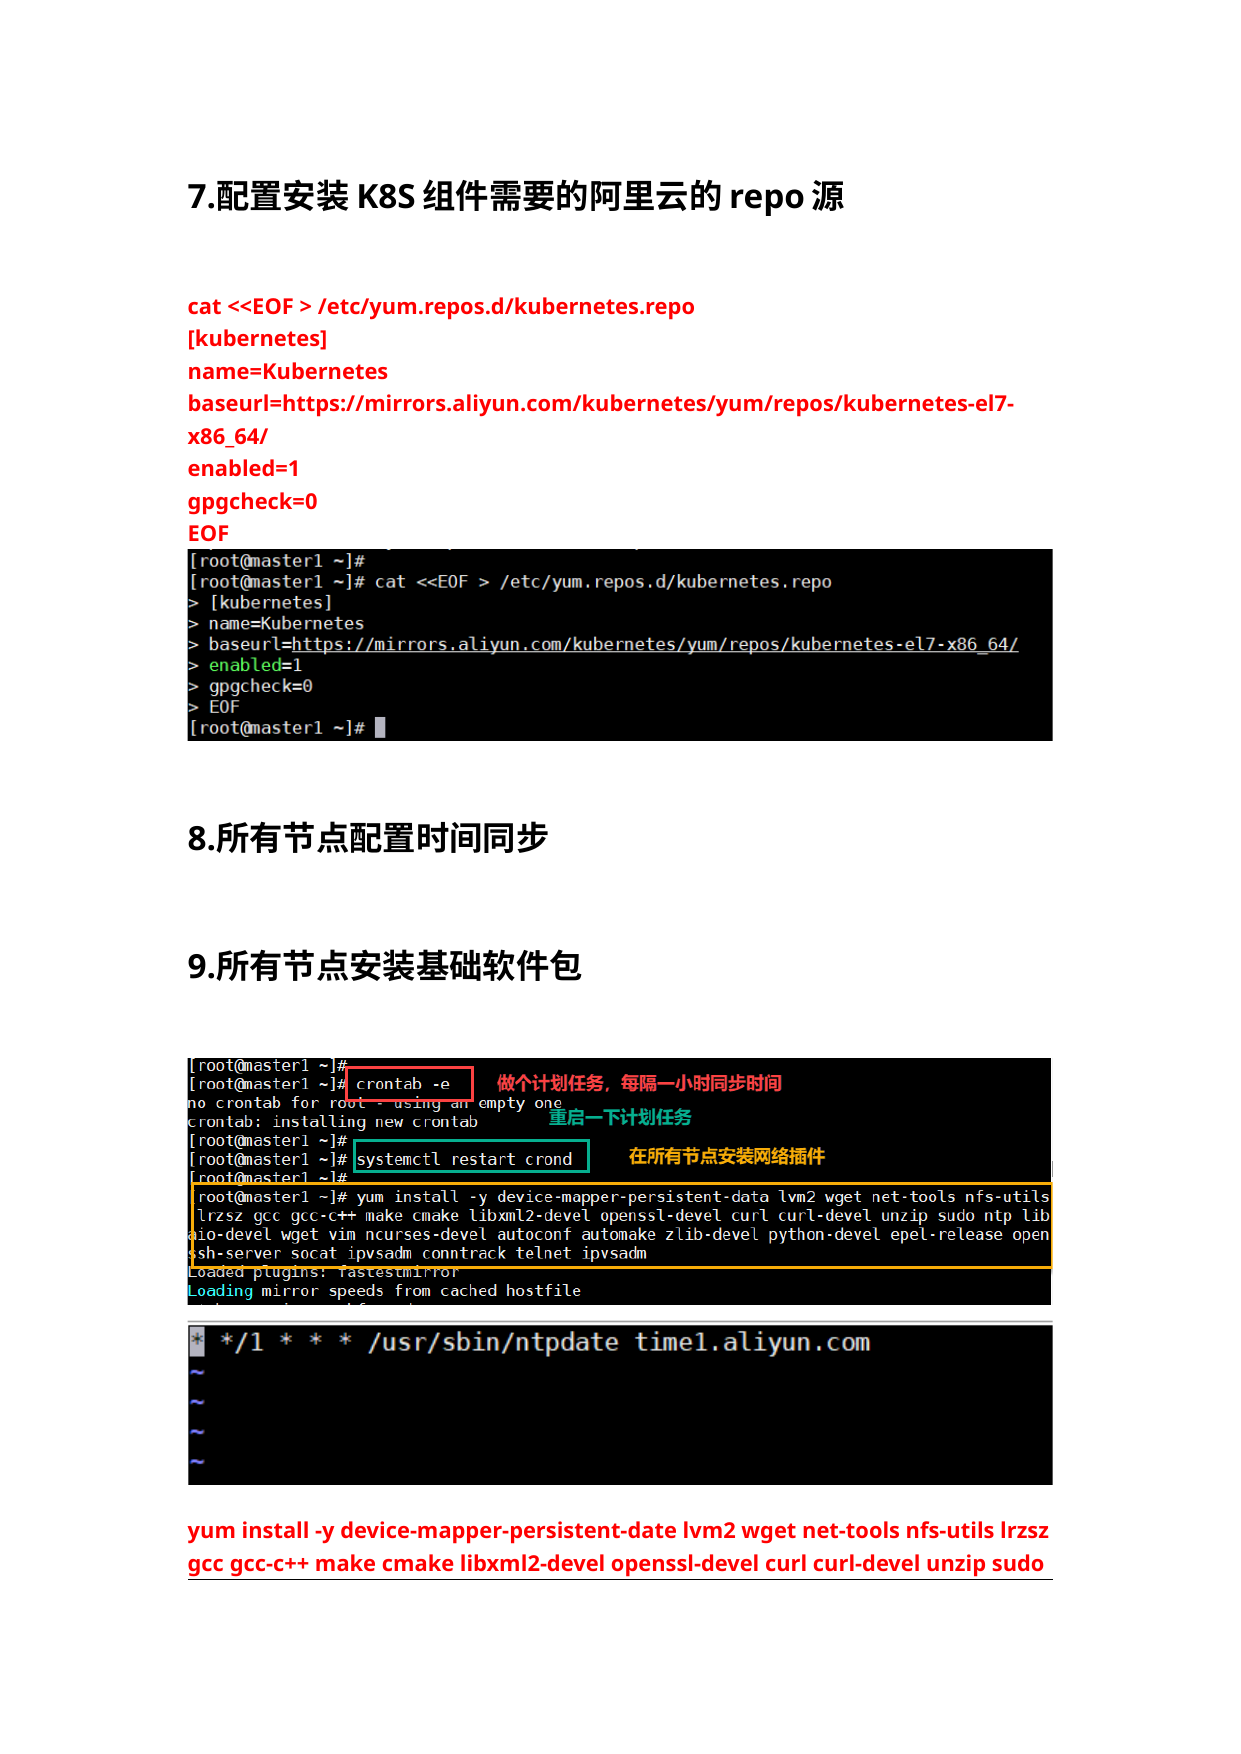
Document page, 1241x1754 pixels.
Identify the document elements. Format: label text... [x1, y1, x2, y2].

text baseurl=https://mirrors.aliyun.com/kubernetes/yum/repos/kubernetes-el7-x86_64/ [187, 387, 1053, 452]
picture [187, 1058, 1053, 1305]
subtitle 8.所有节点配置时间同步 [187, 804, 1053, 869]
text name=Kubernetes [187, 354, 1053, 387]
text EOF [187, 517, 1053, 549]
text gpgcheck=0 [187, 484, 1053, 517]
picture [187, 1318, 1053, 1485]
text cat <<EOF > /etc/yum.repos.d/kubernetes.repo [187, 289, 1053, 322]
text enabled=1 [187, 452, 1053, 484]
subtitle 7.配置安装K8S组件需要的阿里云的repo源 [187, 162, 1053, 227]
picture [187, 549, 1053, 741]
subtitle 9.所有节点安装基础软件包 [187, 931, 1053, 996]
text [187, 1514, 1053, 1580]
text [kubernetes] [187, 322, 1053, 354]
